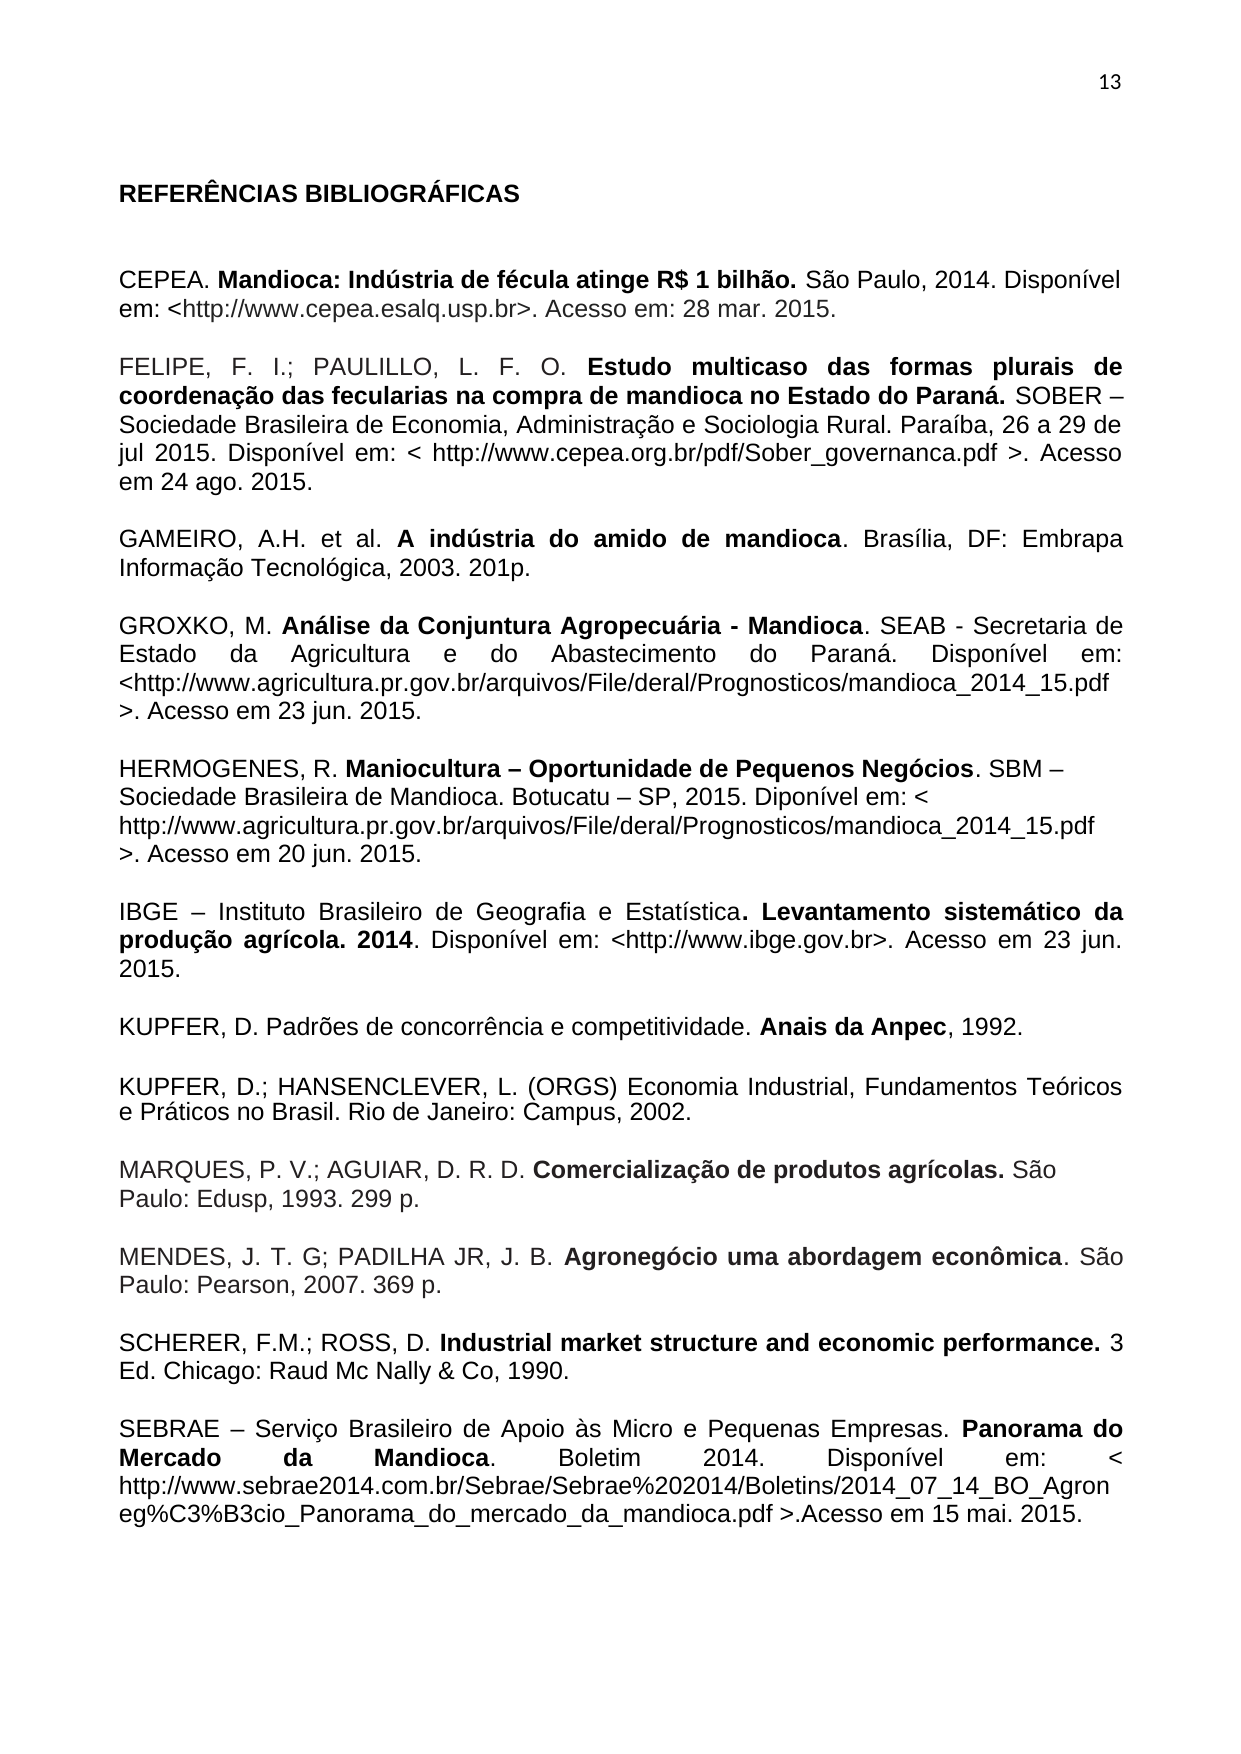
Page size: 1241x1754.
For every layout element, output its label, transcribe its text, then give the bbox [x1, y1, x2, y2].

text KUPFER, D.; HANSENCLEVER, L. (ORGS) Economia Industrial, Fundamentos Teóricos e Práticos no Brasil. Rio de Janeiro: Campus, 2002. [119, 1074, 1123, 1126]
text KUPFER, D. Padrões de concorrência e competitividade. Anais da Anpec, 1992. [119, 1011, 1123, 1040]
text GAMEIRO, A.H. et al. A indústria do amido de mandioca. Brasília, DF: Embrapa Informação Tecnológica, 2003. 201p. [119, 525, 1123, 582]
text CEPEA. Mandioca: Indústria de fécula atinge R$ 1 bilhão. São Paulo, 2014. Disponível em: <http://www.cepea.esalq.usp.br>. Acesso em: 28 mar. 2015. [119, 266, 1121, 323]
text IBGE – Instituto Brasileiro de Geografia e Estatística. Levantamento sistemático da produção agrícola. 2014. Disponível em: <http://www.ibge.gov.br>. Acesso em 23 jun. 2015. [119, 898, 1123, 982]
text MENDES, J. T. G; PADILHA JR, J. B. Agronegócio uma abordagem econômica. São Paulo: Pearson, 2007. 369 p. [119, 1242, 1123, 1299]
text SCHERER, F.M.; ROSS, D. Industrial market structure and economic performance. 3 Ed. Chicago: Raud Mc Nally & Co, 1990. [119, 1329, 1123, 1385]
text SEBRAE – Serviço Brasileiro de Apoio às Micro e Pequenas Empresas. Panorama do Mercado da Mandioca. Boletim 2014. Disponível em: < http://www.sebrae2014.com.br/Sebrae/Sebrae%202014/Boletins/2014_07_14_BO_Agron eg%C3%B3cio_Panorama_do_mercado_da_mandioca.pdf >.Acesso em 15 mai. 2015. [119, 1415, 1123, 1528]
text FELIPE, F. I.; PAULILLO, L. F. O. Estudo multicaso das formas plurais de coordenação das fecularias na compra de mandioca no Estado do Paraná. SOBER – Sociedade Brasileira de Economia, Administração e Sociologia Rural. Paraíba, 26 a 29 de jul 2015. Disponível em: < http://www.cepea.org.br/pdf/Sober_governanca.pdf >. Acesso em 24 ago. 2015. [119, 353, 1123, 495]
text REFERÊNCIAS BIBLIOGRÁFICAS [119, 179, 1123, 208]
text GROXKO, M. Análise da Conjuntura Agropecuária - Mandioca. SEAB - Secretaria de Estado da Agricultura e do Abastecimento do Paraná. Disponível em: <http://www.agricultura.pr.gov.br/arquivos/File/deral/Prognosticos/mandioca_2014_15.pdf >. Acesso em 23 jun. 2015. [119, 612, 1123, 724]
text MARQUES, P. V.; AGUIAR, D. R. D. Comercialização de produtos agrícolas. São Paulo: Edusp, 1993. 299 p. [119, 1156, 1057, 1212]
text HERMOGENES, R. Maniocultura – Oportunidade de Pequenos Negócios. SBM – Sociedade Brasileira de Mandioca. Botucatu – SP, 2015. Diponível em: < http://www.agricultura.pr.gov.br/arquivos/File/deral/Prognosticos/mandioca_2014_15.pdf >. Acesso em 20 jun. 2015. [119, 755, 1123, 868]
text 13 [1098, 68, 1123, 95]
